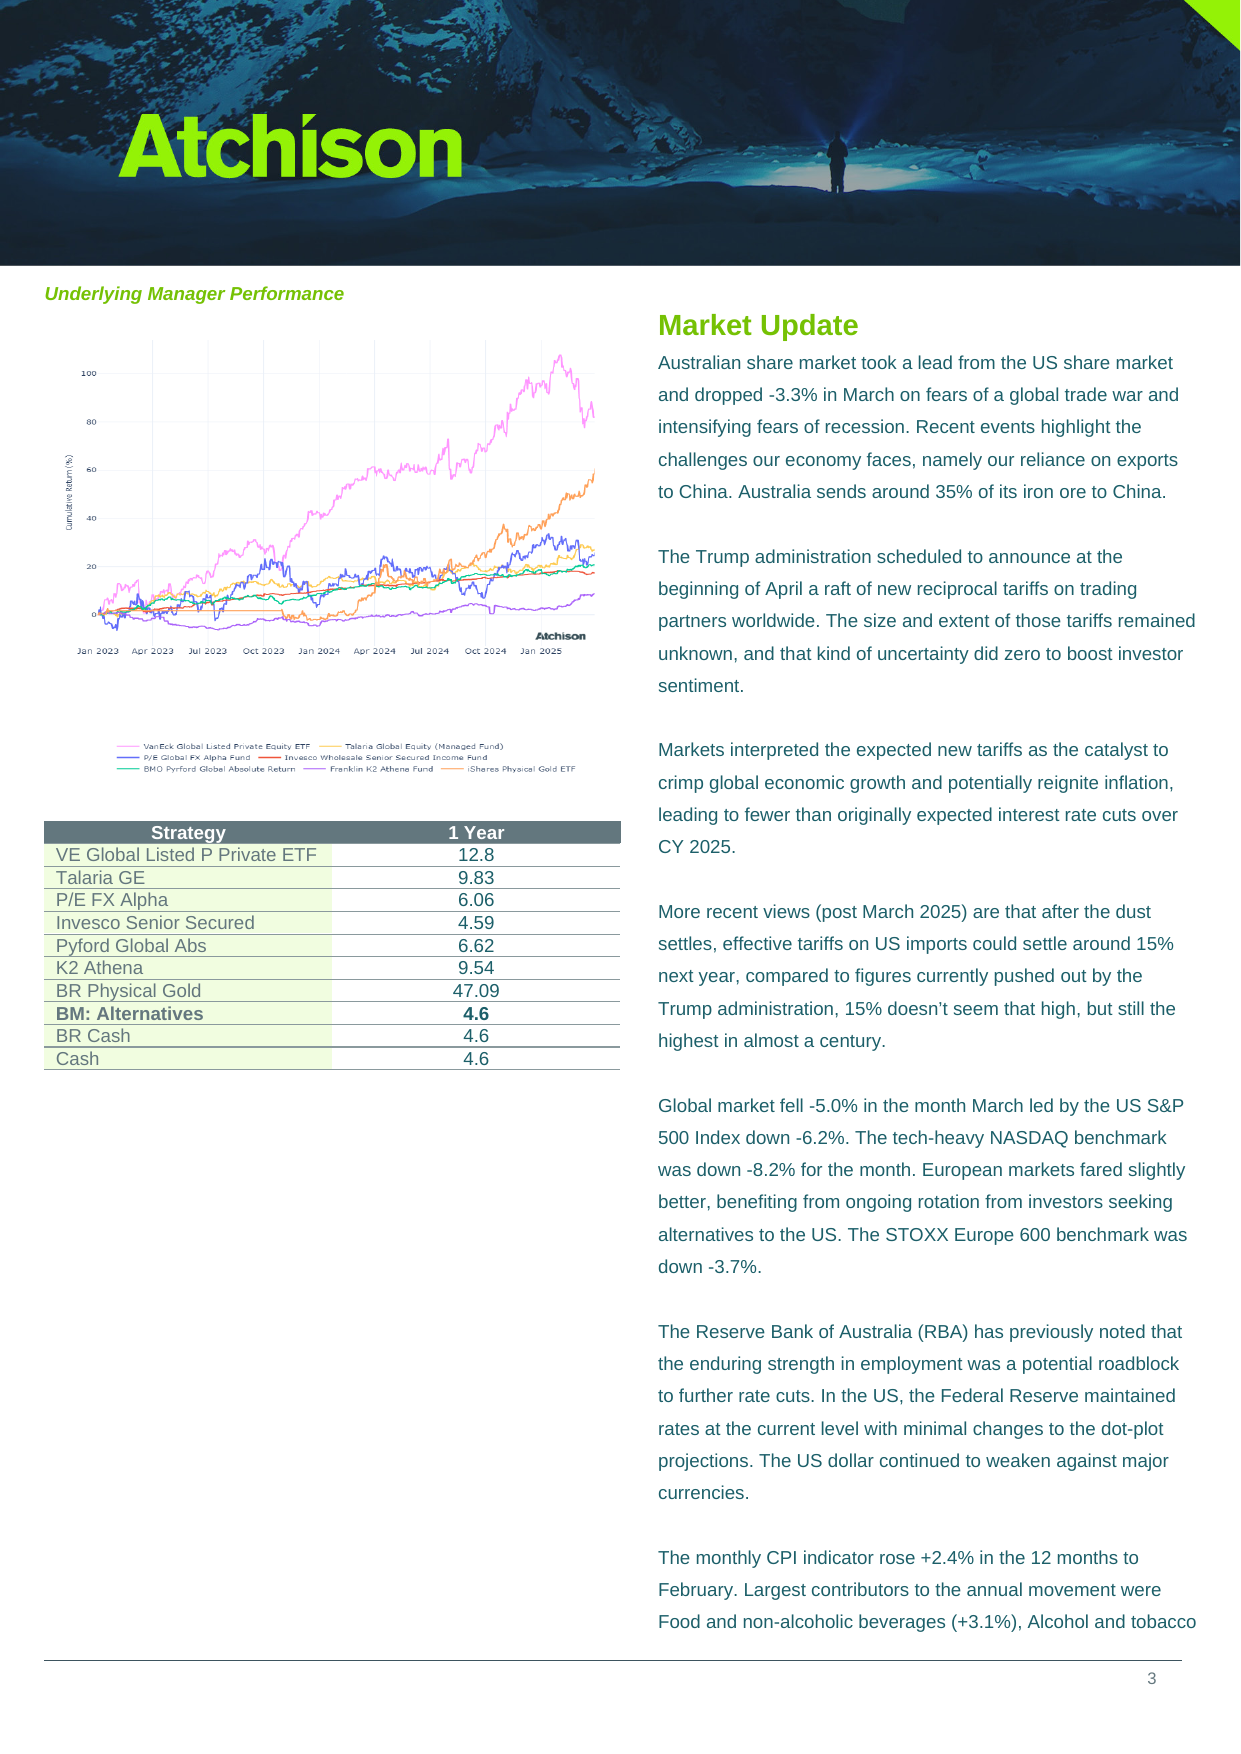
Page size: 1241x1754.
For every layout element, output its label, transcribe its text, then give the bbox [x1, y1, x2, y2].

table_cell 6.62 [332, 935, 620, 956]
table_cell 9.83 [332, 867, 620, 888]
table_cell 6.06 [332, 889, 620, 911]
table_cell Cash [44, 1048, 332, 1069]
table_cell Pyford Global Abs [44, 935, 332, 956]
picture [0, 0, 1241, 267]
table_cell 4.6 [332, 1002, 620, 1024]
table_cell Talaria GE [44, 867, 332, 888]
subtitle Underlying Manager Performance [44, 283, 583, 304]
table_cell 47.09 [332, 980, 620, 1001]
table_header 1 Year [332, 821, 620, 843]
table_cell 9.54 [332, 957, 620, 979]
table_cell BR Physical Gold [44, 980, 332, 1001]
table_header Strategy [44, 821, 332, 843]
table_cell 4.6 [332, 1025, 620, 1046]
table_cell BM: Alternatives [44, 1002, 332, 1024]
table_cell BR Cash [44, 1025, 332, 1046]
subtitle Market Update [658, 308, 1196, 341]
table_cell 4.6 [332, 1048, 620, 1069]
table_cell 12.8 [332, 844, 620, 866]
table_cell 4.59 [332, 912, 620, 933]
table_cell Invesco Senior Secured [44, 912, 332, 933]
table_cell P/E FX Alpha [44, 889, 332, 911]
table_cell K2 Athena [44, 957, 332, 979]
table_cell VE Global Listed P Private ETF [44, 844, 332, 866]
picture [63, 304, 595, 777]
